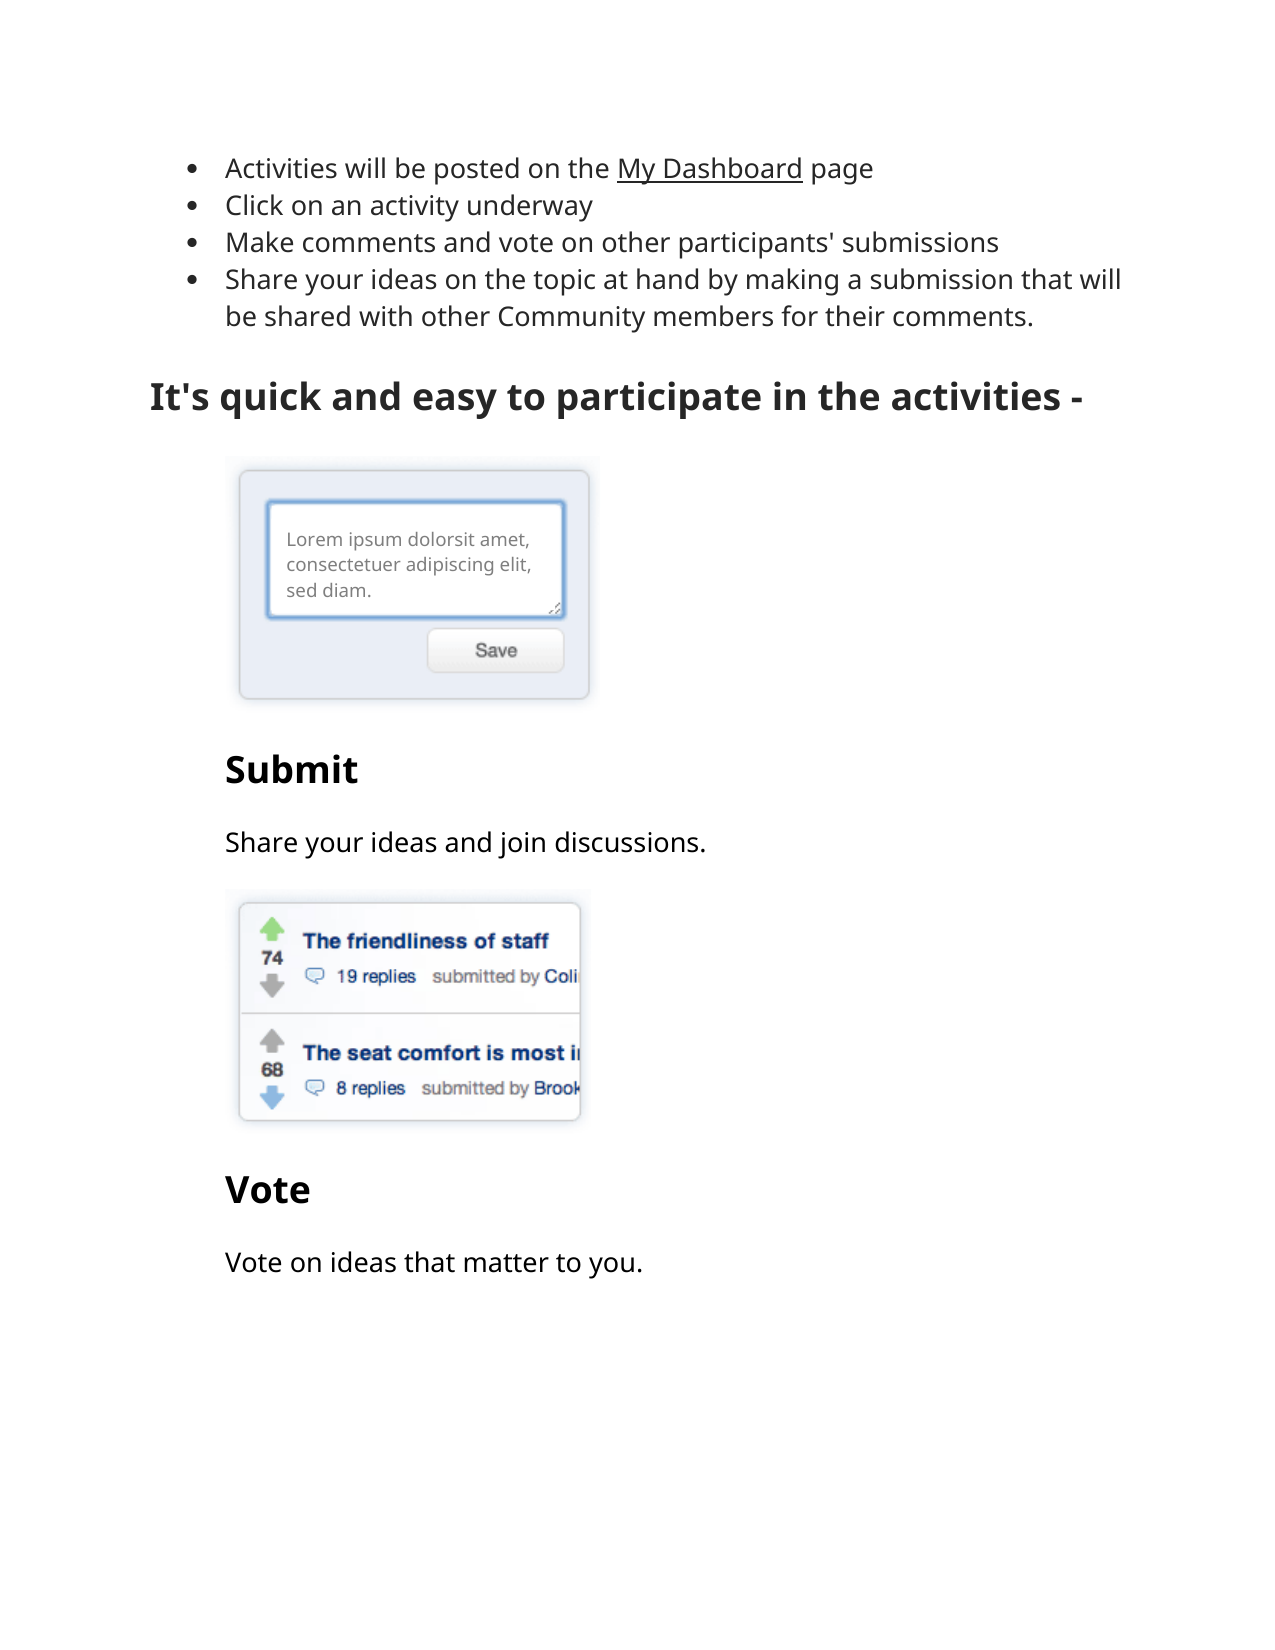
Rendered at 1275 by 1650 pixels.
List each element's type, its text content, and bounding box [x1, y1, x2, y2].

list Share your ideas on the topic at hand by making a submission that will be shared with other Community members for their comments. [187, 261, 1125, 334]
list Click on an activity underway [187, 187, 1125, 224]
picture [225, 889, 592, 1135]
picture [225, 456, 600, 714]
text Share your ideas and join discussions. [225, 823, 1125, 860]
text Vote on ideas that matter to you. [225, 1244, 1125, 1281]
subtitle Vote [225, 1163, 1125, 1214]
list Make comments and vote on other participants' submissions [187, 224, 1125, 261]
text It's quick and easy to participate in the activities - [150, 370, 1125, 421]
list Activities will be posted on the My Dashboard page [187, 150, 1125, 187]
subtitle Submit [225, 743, 1125, 794]
